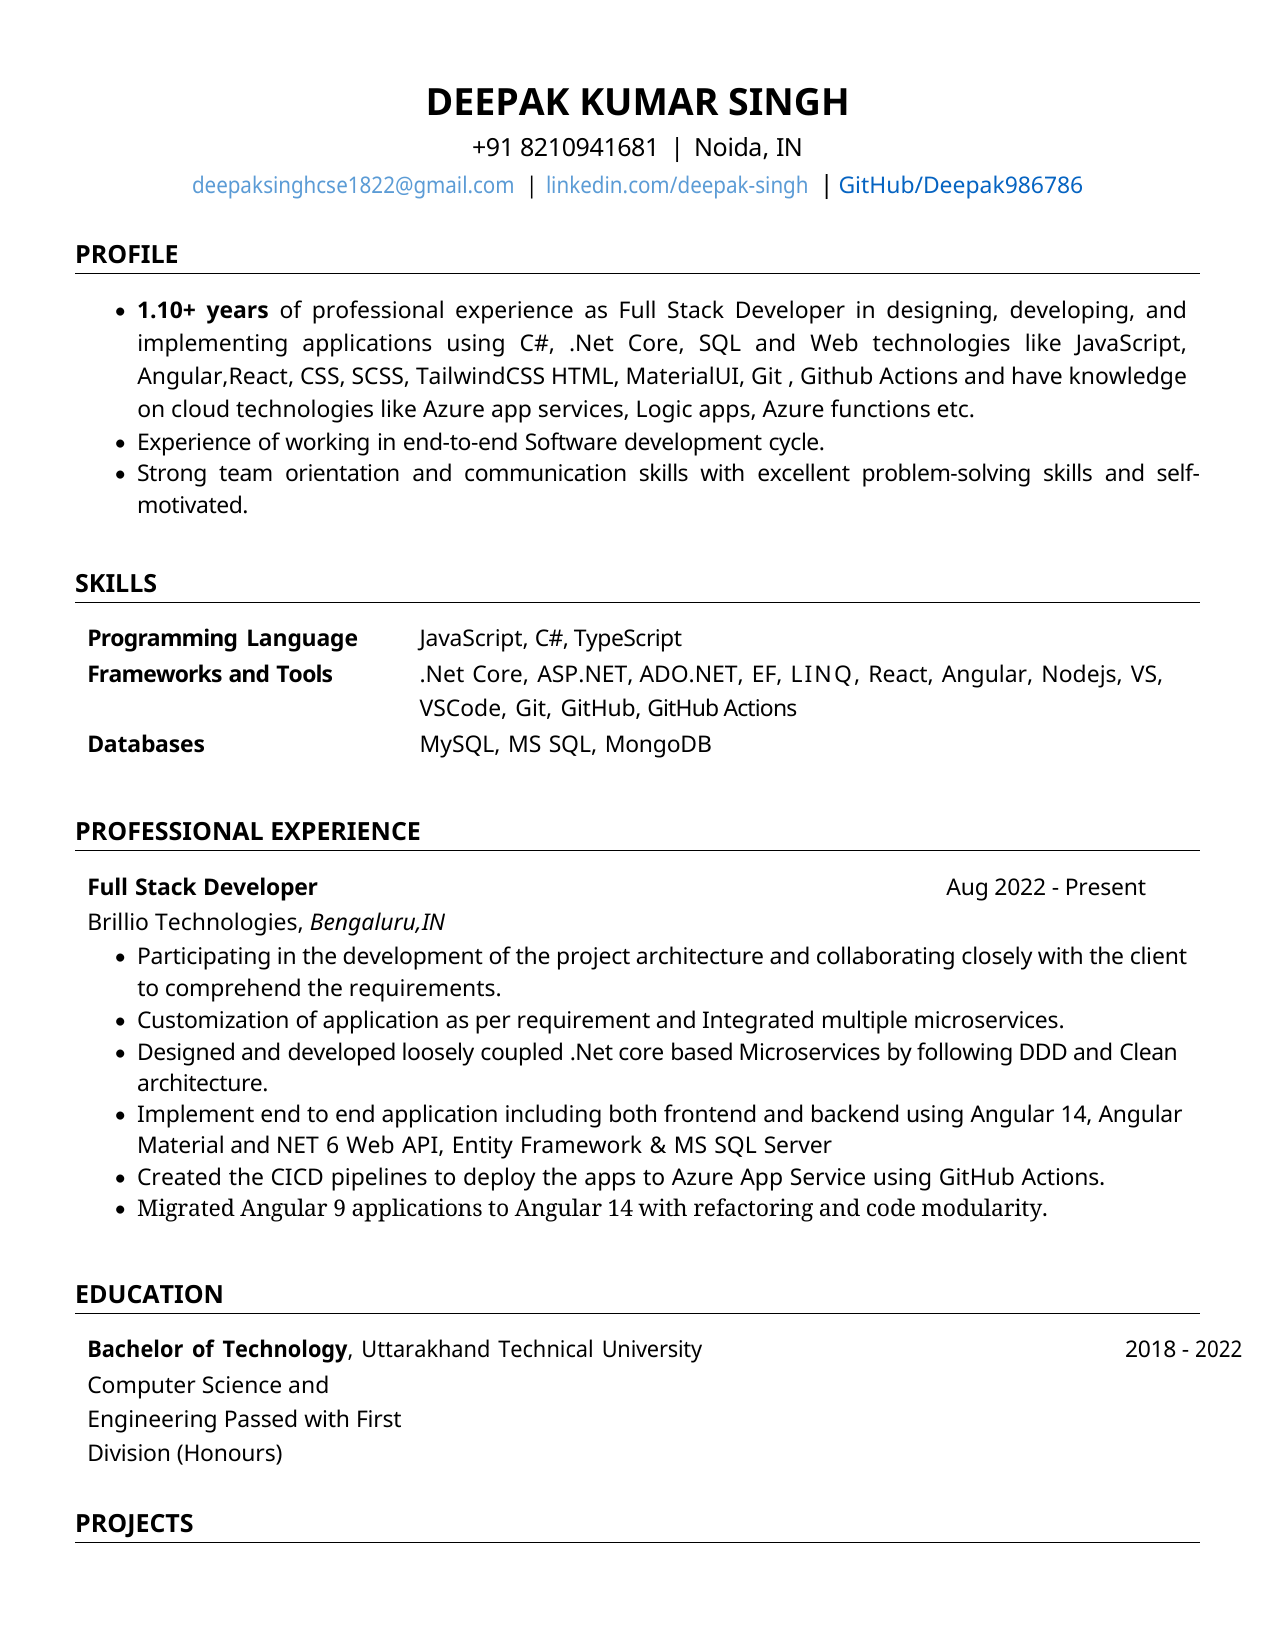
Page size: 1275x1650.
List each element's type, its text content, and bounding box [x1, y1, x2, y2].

text PROJECTS [75, 1506, 1200, 1542]
text Brillio Technologies, Bengaluru,IN [87, 906, 1200, 937]
text EDUCATION [75, 1276, 1200, 1313]
text PROFESSIONAL EXPERIENCE [75, 814, 1200, 850]
text SKILLS [75, 566, 1200, 602]
text Databases MySQL, MS SQL, MongoDB [87, 728, 1200, 759]
text Computer Science and Engineering Passed with First Division (Honours) [87, 1369, 456, 1468]
list Experience of working in end-to-end Software development cycle. [114, 426, 1200, 457]
text Programming Language JavaScript, C#, TypeScript [87, 622, 1200, 653]
text Frameworks and Tools .Net Core, ASP.NET, ADO.NET, EF, LINQ, React, Angular, Nodejs, VS, VSCode, Git, GitHub, GitHub Actions [87, 658, 1200, 723]
text DEEPAK KUMAR SINGH [75, 75, 1200, 126]
list 1.10+ years of professional experience as Full Stack Developer in designing, developing, and implementing applications using C#, .Net Core, SQL and Web technologies like JavaScript, Angular,React, CSS, SCSS, TailwindCSS HTML, MaterialUI, Git , Github Actions and have knowledge on cloud technologies like Azure app services, Logic apps, Azure functions etc. [114, 294, 1188, 424]
text +91 8210941681 | Noida, IN [75, 130, 1200, 164]
text PROFILE [75, 237, 1200, 273]
text Bachelor of Technology, Uttarakhand Technical University 2018 - 2022 [87, 1333, 1200, 1364]
text Full Stack Developer Aug 2022 - Present [87, 871, 1200, 902]
list Created the CICD pipelines to deploy the apps to Azure App Service using GitHub Actions. [114, 1161, 1200, 1192]
list Designed and developed loosely coupled .Net core based Microservices by following DDD and Clean architecture. [114, 1036, 1200, 1098]
text deepaksinghcse1822@gmail.com | linkedin.com/deepak-singh |GitHub/Deepak986786 [75, 167, 1200, 201]
list Customization of application as per requirement and Integrated multiple microservices. [114, 1004, 1200, 1036]
list Participating in the development of the project architecture and collaborating closely with the client to comprehend the requirements. [114, 940, 1188, 1003]
list Implement end to end application including both frontend and backend using Angular 14, Angular Material and NET 6 Web API, Entity Framework & MS SQL Server [114, 1098, 1200, 1161]
list Strong team orientation and communication skills with excellent problem-solving skills and self-motivated. [114, 457, 1200, 520]
list Migrated Angular 9 applications to Angular 14 with refactoring and code modularity. [114, 1192, 1200, 1223]
